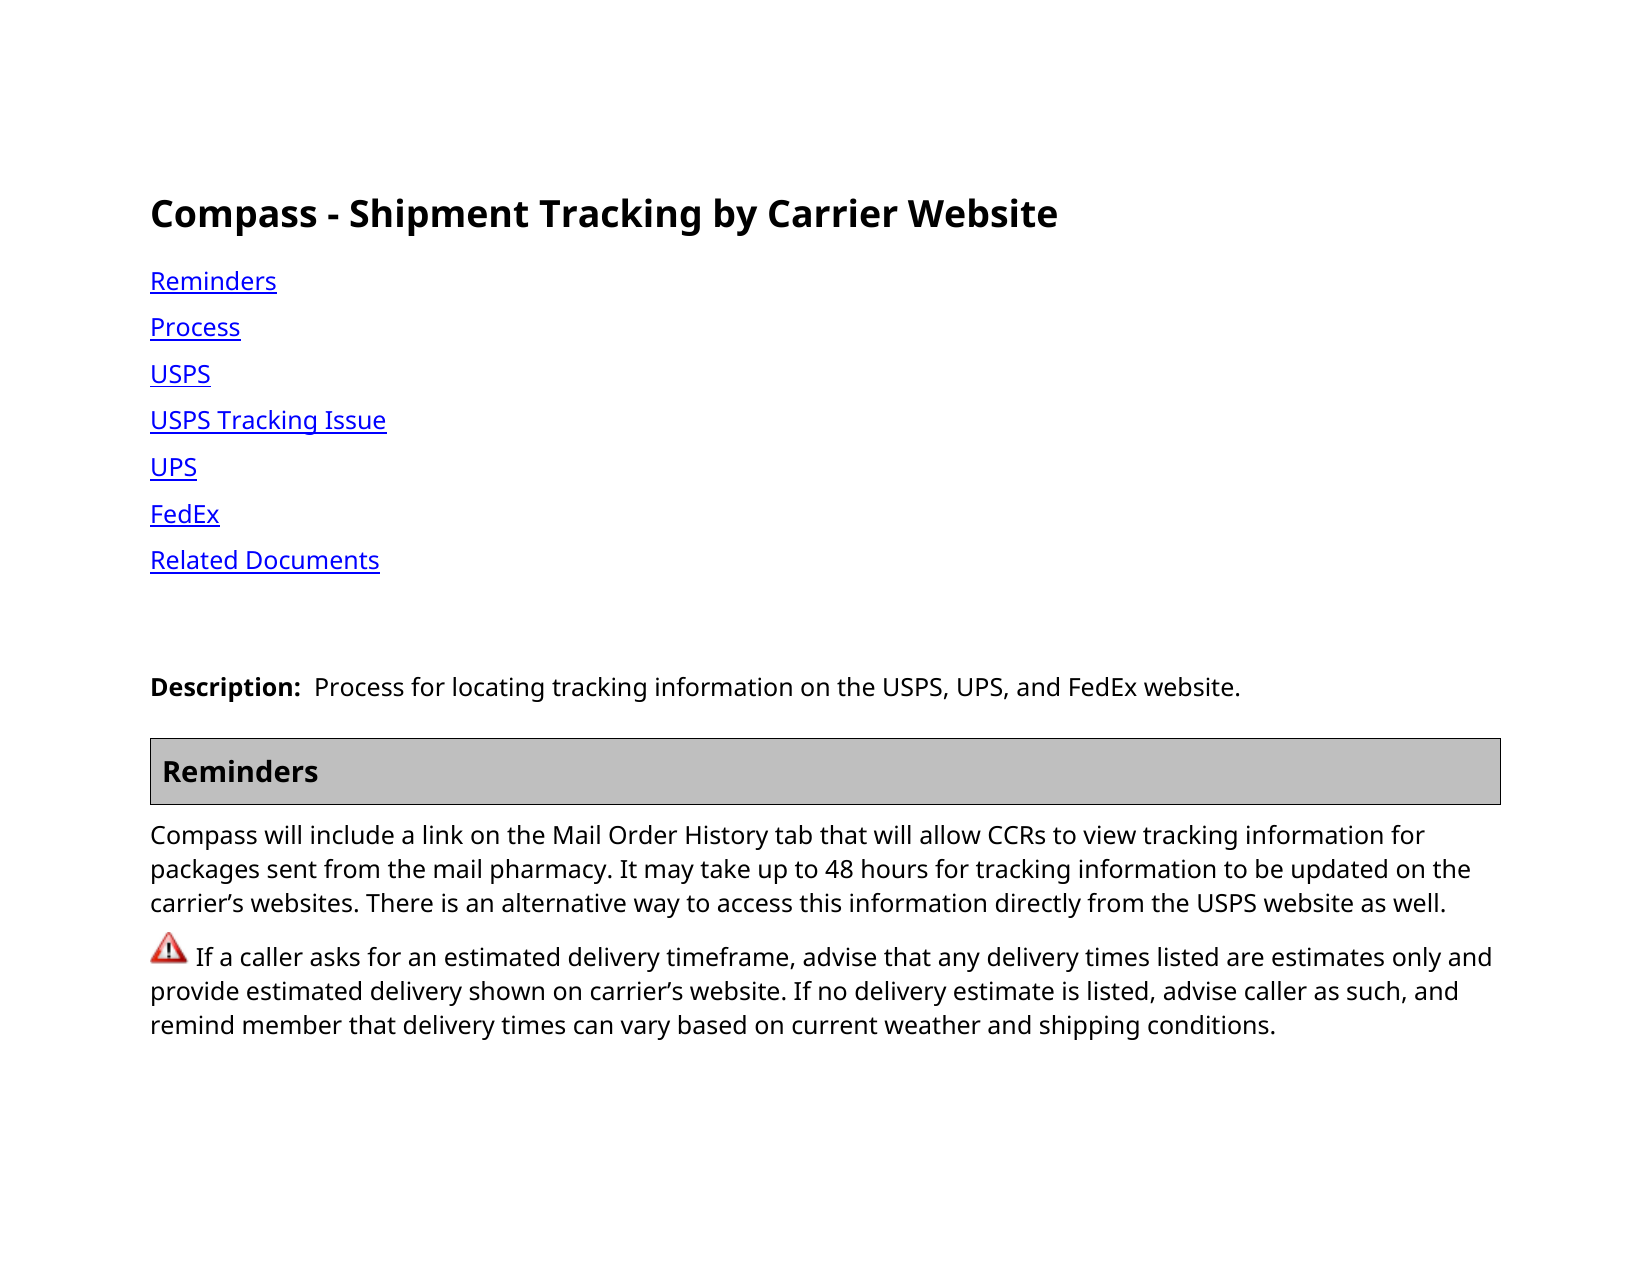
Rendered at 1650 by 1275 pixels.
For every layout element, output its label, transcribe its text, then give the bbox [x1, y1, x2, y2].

text Description: Process for locating tracking information on the USPS, UPS, and FedEx website. [150, 670, 1500, 704]
text If a caller asks for an estimated delivery timeframe, advise that any delivery times listed are estimates only and provide estimated delivery shown on carrier’s website. If no delivery estimate is listed, advise caller as such, and remind member that delivery times can vary based on current weather and shipping conditions. [150, 932, 1500, 1042]
text Related Documents [150, 543, 1500, 577]
text USPS [150, 357, 1500, 391]
table_header Reminders [151, 739, 1500, 804]
text Compass will include a link on the Mail Order History tab that will allow CCRs to view tracking information for packages sent from the mail pharmacy. It may take up to 48 hours for tracking information to be updated on the carrier’s websites. There is an alternative way to access this information directly from the USPS website as well. [150, 817, 1500, 920]
text FedEx [150, 496, 1500, 530]
subtitle Compass - Shipment Tracking by Carrier Website [150, 187, 1500, 238]
picture [150, 932, 189, 967]
text USPS Tracking Issue [150, 403, 1500, 437]
text UPS [150, 450, 1500, 484]
text Process [150, 310, 1500, 344]
text Reminders [150, 263, 1500, 298]
